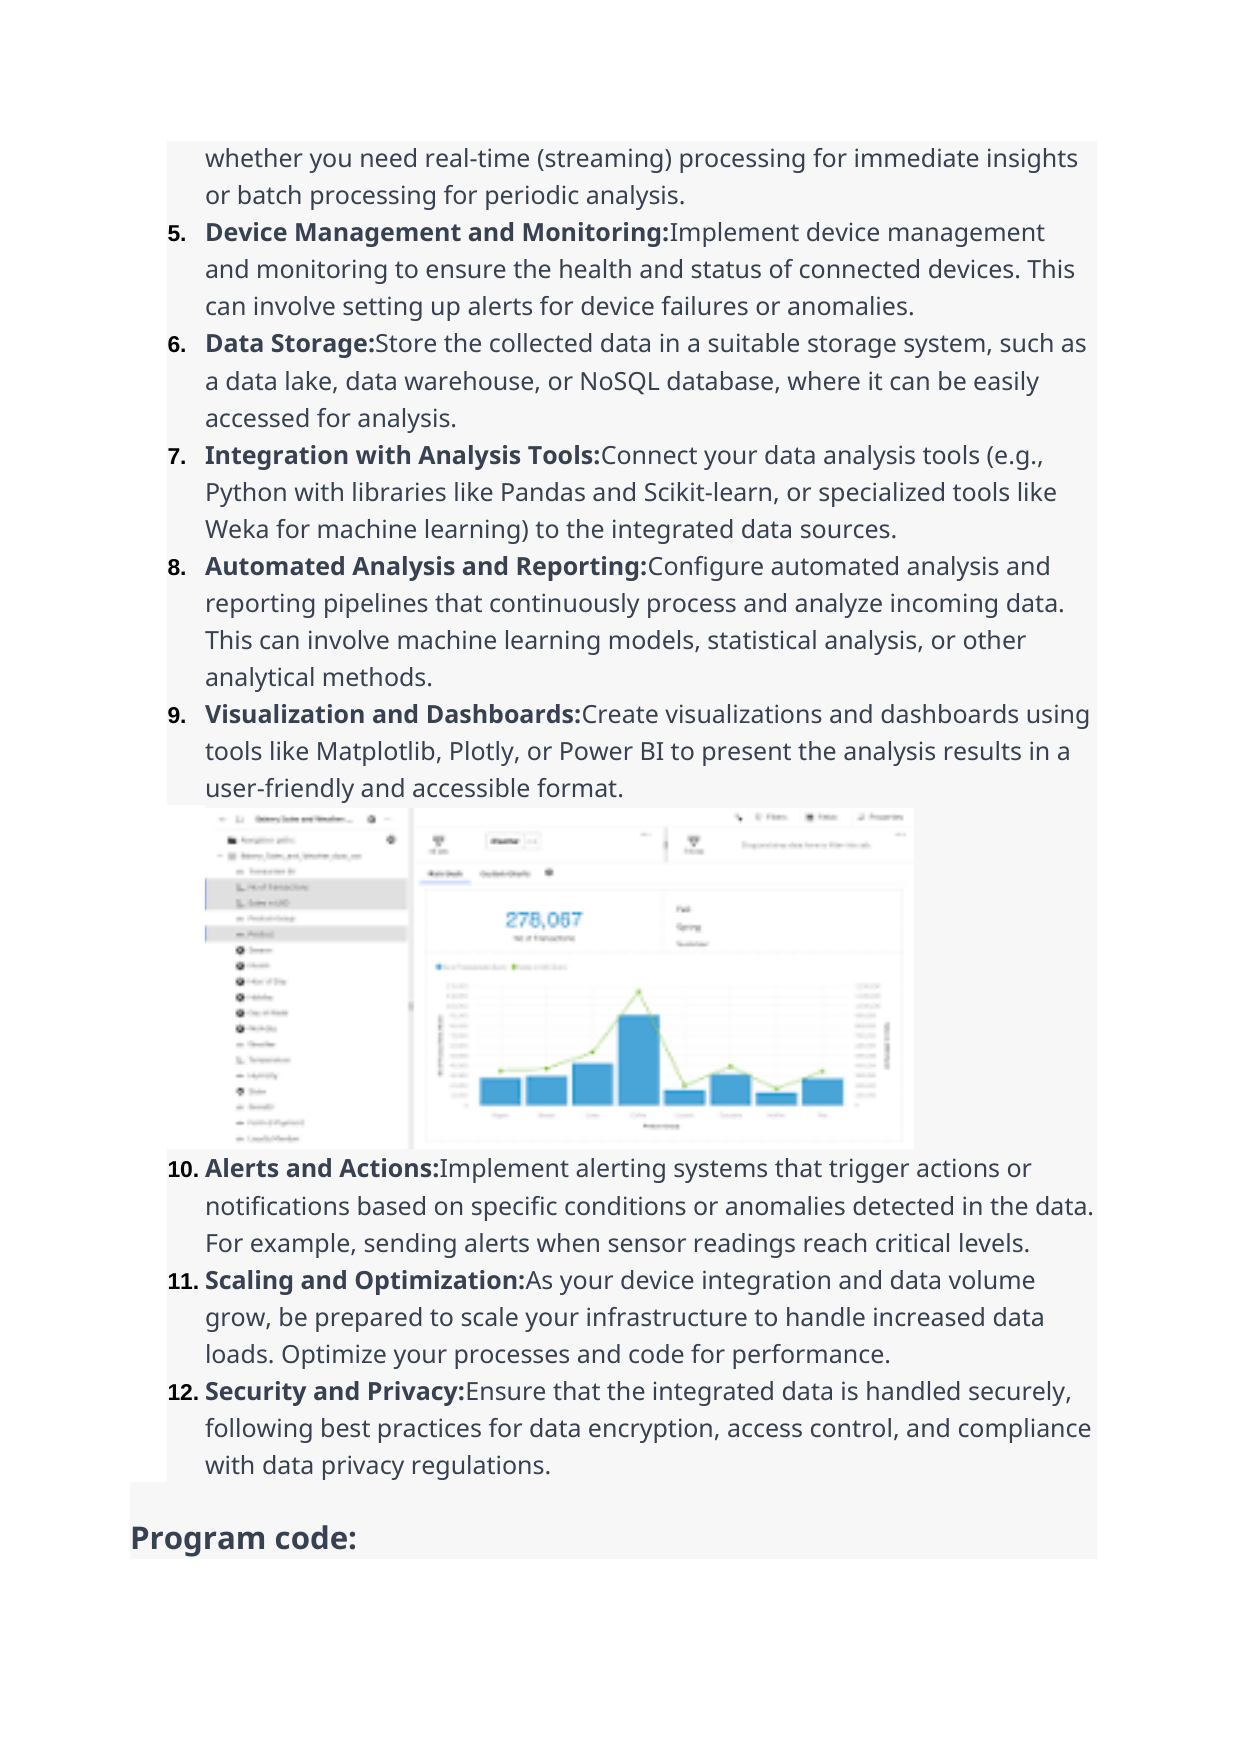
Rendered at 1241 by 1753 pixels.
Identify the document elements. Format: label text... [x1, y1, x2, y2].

list Security and Privacy:Ensure that the integrated data is handled securely, following best practices for data encryption, access control, and compliance with data privacy regulations. [167, 1374, 1097, 1482]
list Automated Analysis and Reporting:Configure automated analysis and reporting pipelines that continuously process and analyze incoming data. This can involve machine learning models, statistical analysis, or other analytical methods. [167, 549, 1097, 694]
picture [204, 808, 914, 1149]
list Device Management and Monitoring:Implement device management and monitoring to ensure the health and status of connected devices. This can involve setting up alerts for device failures or anomalies. [167, 215, 1097, 323]
list Alerts and Actions:Implement alerting systems that trigger actions or notifications based on specific conditions or anomalies detected in the data. For example, sending alerts when sensor readings reach critical levels. [167, 1151, 1097, 1259]
list Visualization and Dashboards:Create visualizations and dashboards using tools like Matplotlib, Plotly, or Power BI to present the analysis results in a user-friendly and accessible format. [167, 697, 1097, 805]
list Scaling and Optimization:As your device integration and data volume grow, be prepared to scale your infrastructure to handle increased data loads. Optimize your processes and code for performance. [167, 1262, 1097, 1371]
text Program code: [130, 1516, 1097, 1559]
list Integration with Analysis Tools:Connect your data analysis tools (e.g., Python with libraries like Pandas and Scikit-learn, or specialized tools like Weka for machine learning) to the integrated data sources. [167, 437, 1097, 546]
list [167, 141, 1097, 212]
list Data Storage:Store the collected data in a suitable storage system, such as a data lake, data warehouse, or NoSQL database, where it can be easily accessed for analysis. [167, 326, 1097, 434]
